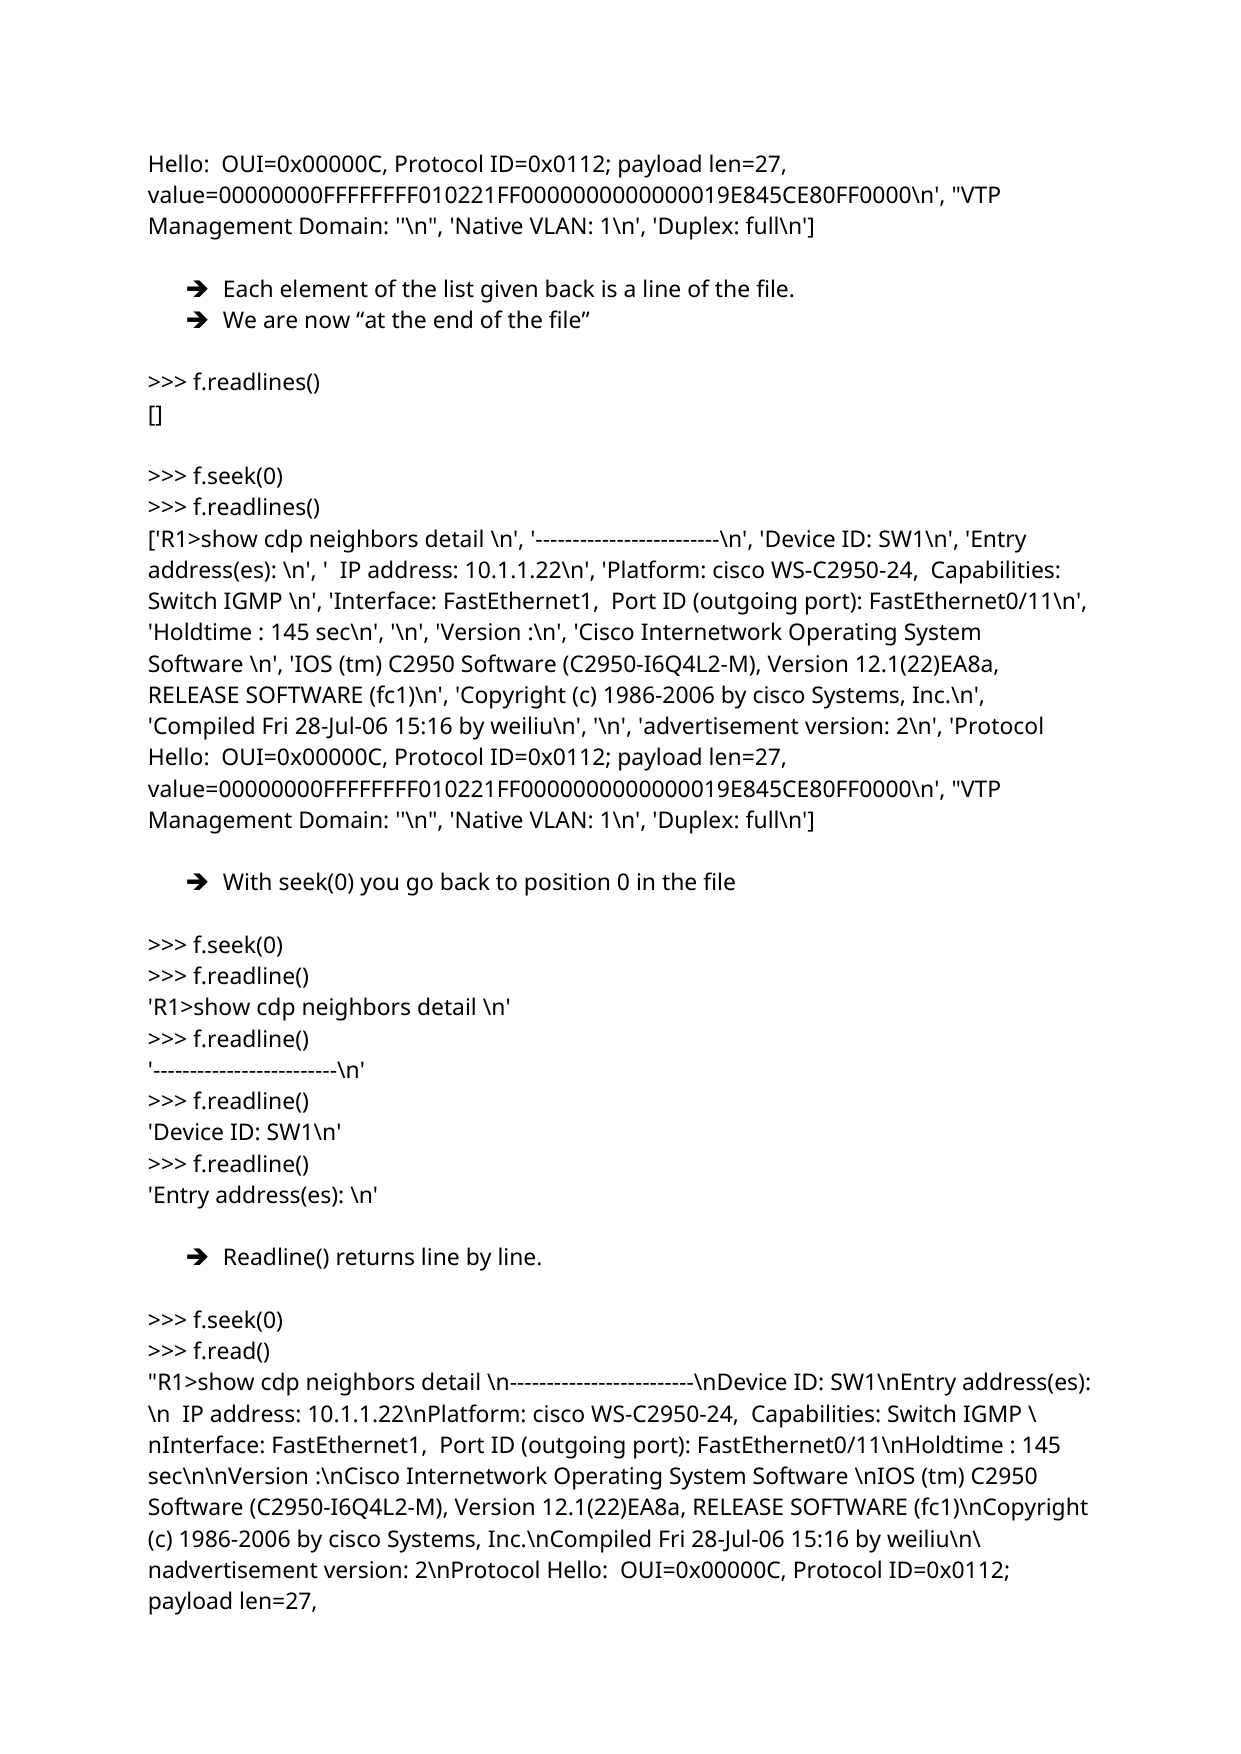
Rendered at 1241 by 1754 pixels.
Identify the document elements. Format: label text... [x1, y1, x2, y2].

text >>> f.seek(0) [148, 460, 1093, 491]
text >>> f.readlines() [148, 491, 1093, 523]
text >>> f.readline() [148, 1148, 1093, 1179]
text '-------------------------\n' [148, 1054, 1093, 1085]
text >>> f.seek(0) [148, 1304, 1093, 1335]
list We are now “at the end of the file” [185, 304, 1093, 335]
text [148, 1366, 1093, 1616]
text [148, 148, 1093, 241]
text >>> f.readline() [148, 960, 1093, 991]
text 'Device ID: SW1\n' [148, 1116, 1093, 1148]
text 'Entry address(es): \n' [148, 1179, 1093, 1210]
text >>> f.readlines() [148, 366, 1093, 398]
list Readline() returns line by line. [185, 1241, 1093, 1273]
text >>> f.readline() [148, 1023, 1093, 1054]
text >>> f.seek(0) [148, 929, 1093, 960]
list With seek(0) you go back to position 0 in the file [185, 866, 1093, 898]
list Each element of the list given back is a line of the file. [185, 273, 1093, 304]
text [] [148, 398, 1093, 429]
text 'R1>show cdp neighbors detail \n' [148, 991, 1093, 1023]
text >>> f.read() [148, 1335, 1093, 1366]
text >>> f.readline() [148, 1085, 1093, 1116]
